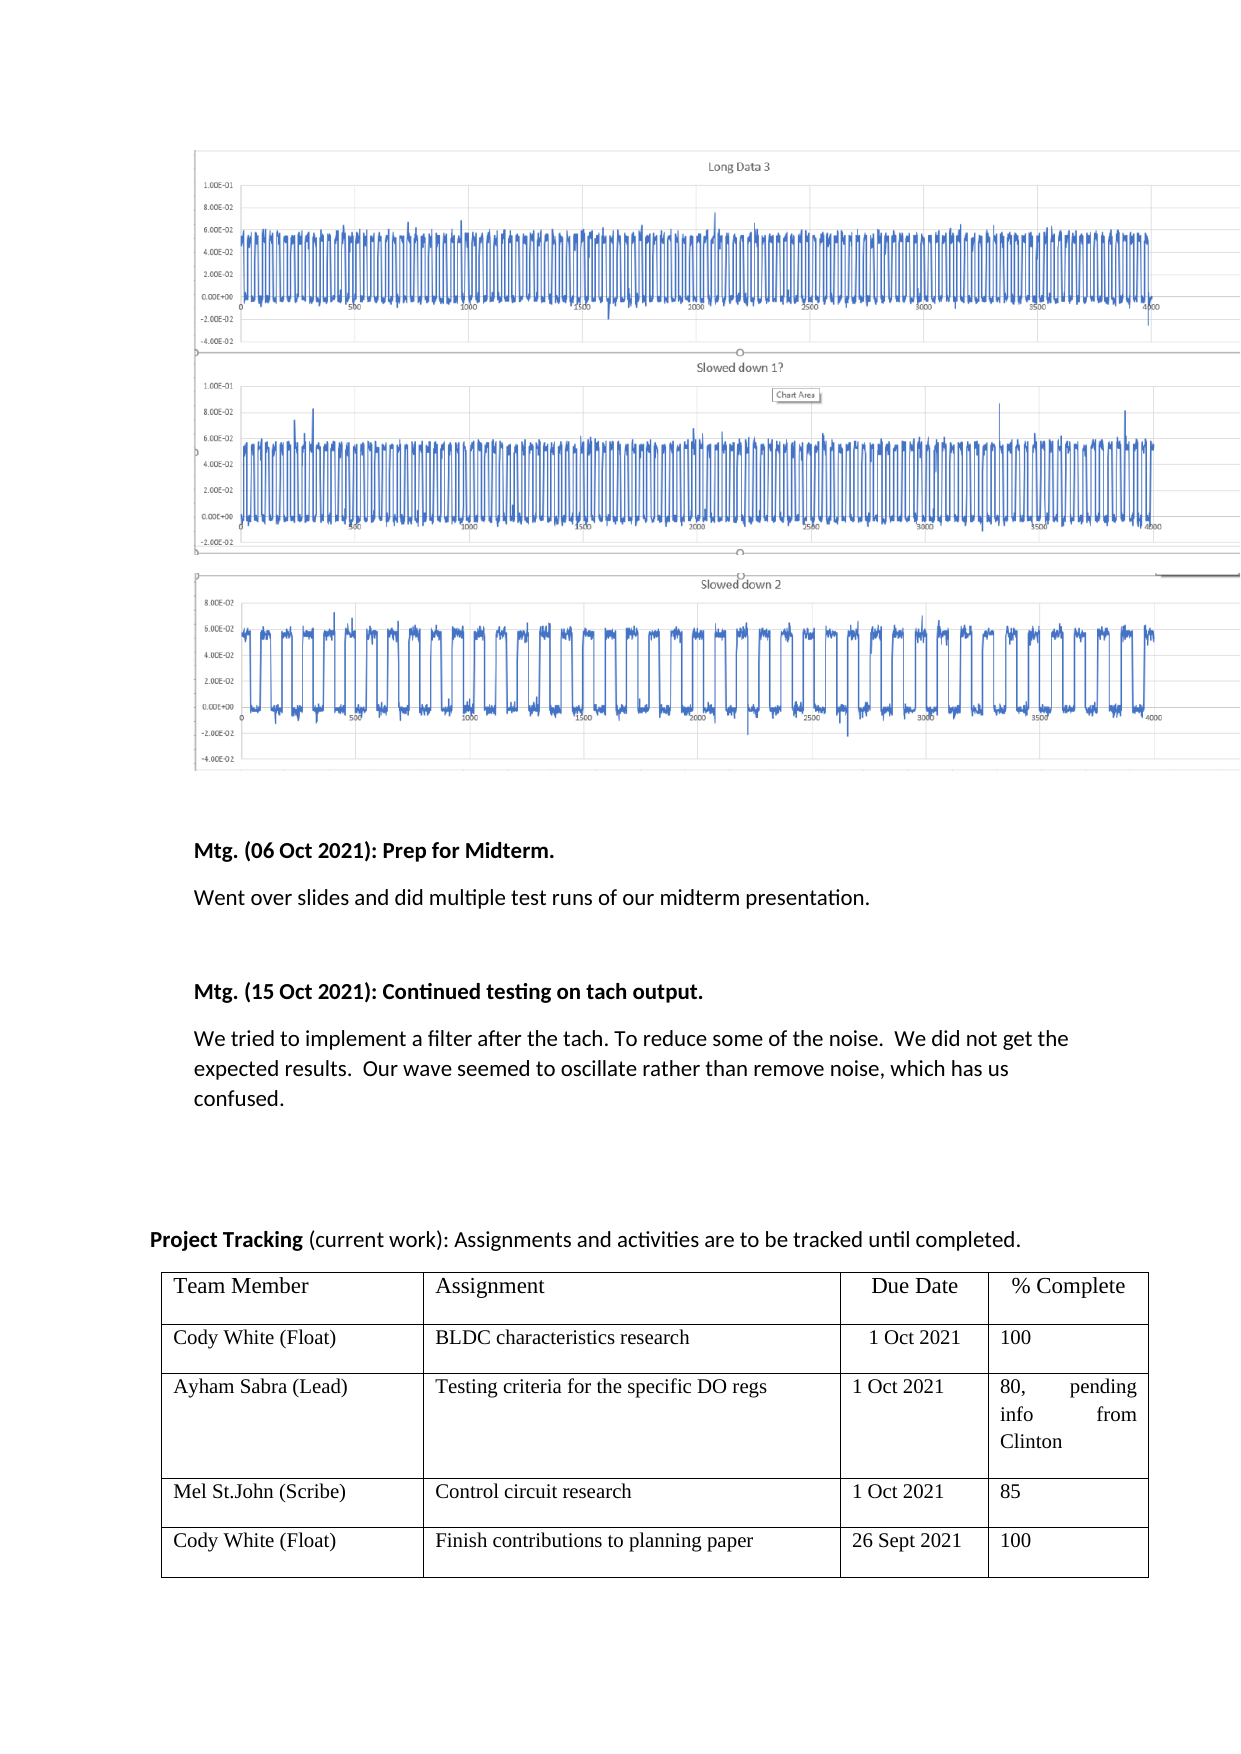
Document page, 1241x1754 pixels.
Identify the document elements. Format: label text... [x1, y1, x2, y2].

table_header % Complete [989, 1273, 1148, 1324]
table_cell 1 Oct 2021 [841, 1374, 988, 1478]
text Went over slides and did multiple test runs of our midterm presentation. [194, 883, 1090, 911]
table_header Team Member [162, 1273, 423, 1324]
table_cell 26 Sept 2021 [841, 1528, 988, 1577]
table_cell 1 Oct 2021 [841, 1325, 988, 1373]
table_cell Ayham Sabra (Lead) [162, 1374, 423, 1478]
table_cell Mel St.John (Scribe) [162, 1479, 423, 1527]
table_cell 100 [989, 1528, 1148, 1577]
table_cell BLDC characteristics research [424, 1325, 840, 1373]
table_header Due Date [841, 1273, 988, 1324]
table_header Assignment [424, 1273, 840, 1324]
table_cell 100 [989, 1325, 1148, 1373]
text Mtg. (15 Oct 2021): Continued testing on tach output. [194, 977, 1090, 1005]
picture [193, 150, 1241, 555]
table_cell 1 Oct 2021 [841, 1479, 988, 1527]
table_cell Cody White (Float) [162, 1528, 423, 1577]
text Project Tracking (current work): Assignments and activities are to be tracked until completed. [150, 1225, 1090, 1253]
text Mtg. (06 Oct 2021): Prep for Midterm. [194, 836, 1090, 864]
table_cell Control circuit research [424, 1479, 840, 1527]
picture [193, 573, 1241, 771]
table_cell 85 [989, 1479, 1148, 1527]
table_cell Finish contributions to planning paper [424, 1528, 840, 1577]
text We tried to implement a filter after the tach. To reduce some of the noise. We did not get the expected results. Our wave seemed to oscillate rather than remove noise, which has us confused. [194, 1024, 1090, 1112]
table_cell Cody White (Float) [162, 1325, 423, 1373]
table_cell Testing criteria for the specific DO regs [424, 1374, 840, 1478]
table_cell 80, pending info from Clinton [989, 1374, 1148, 1478]
